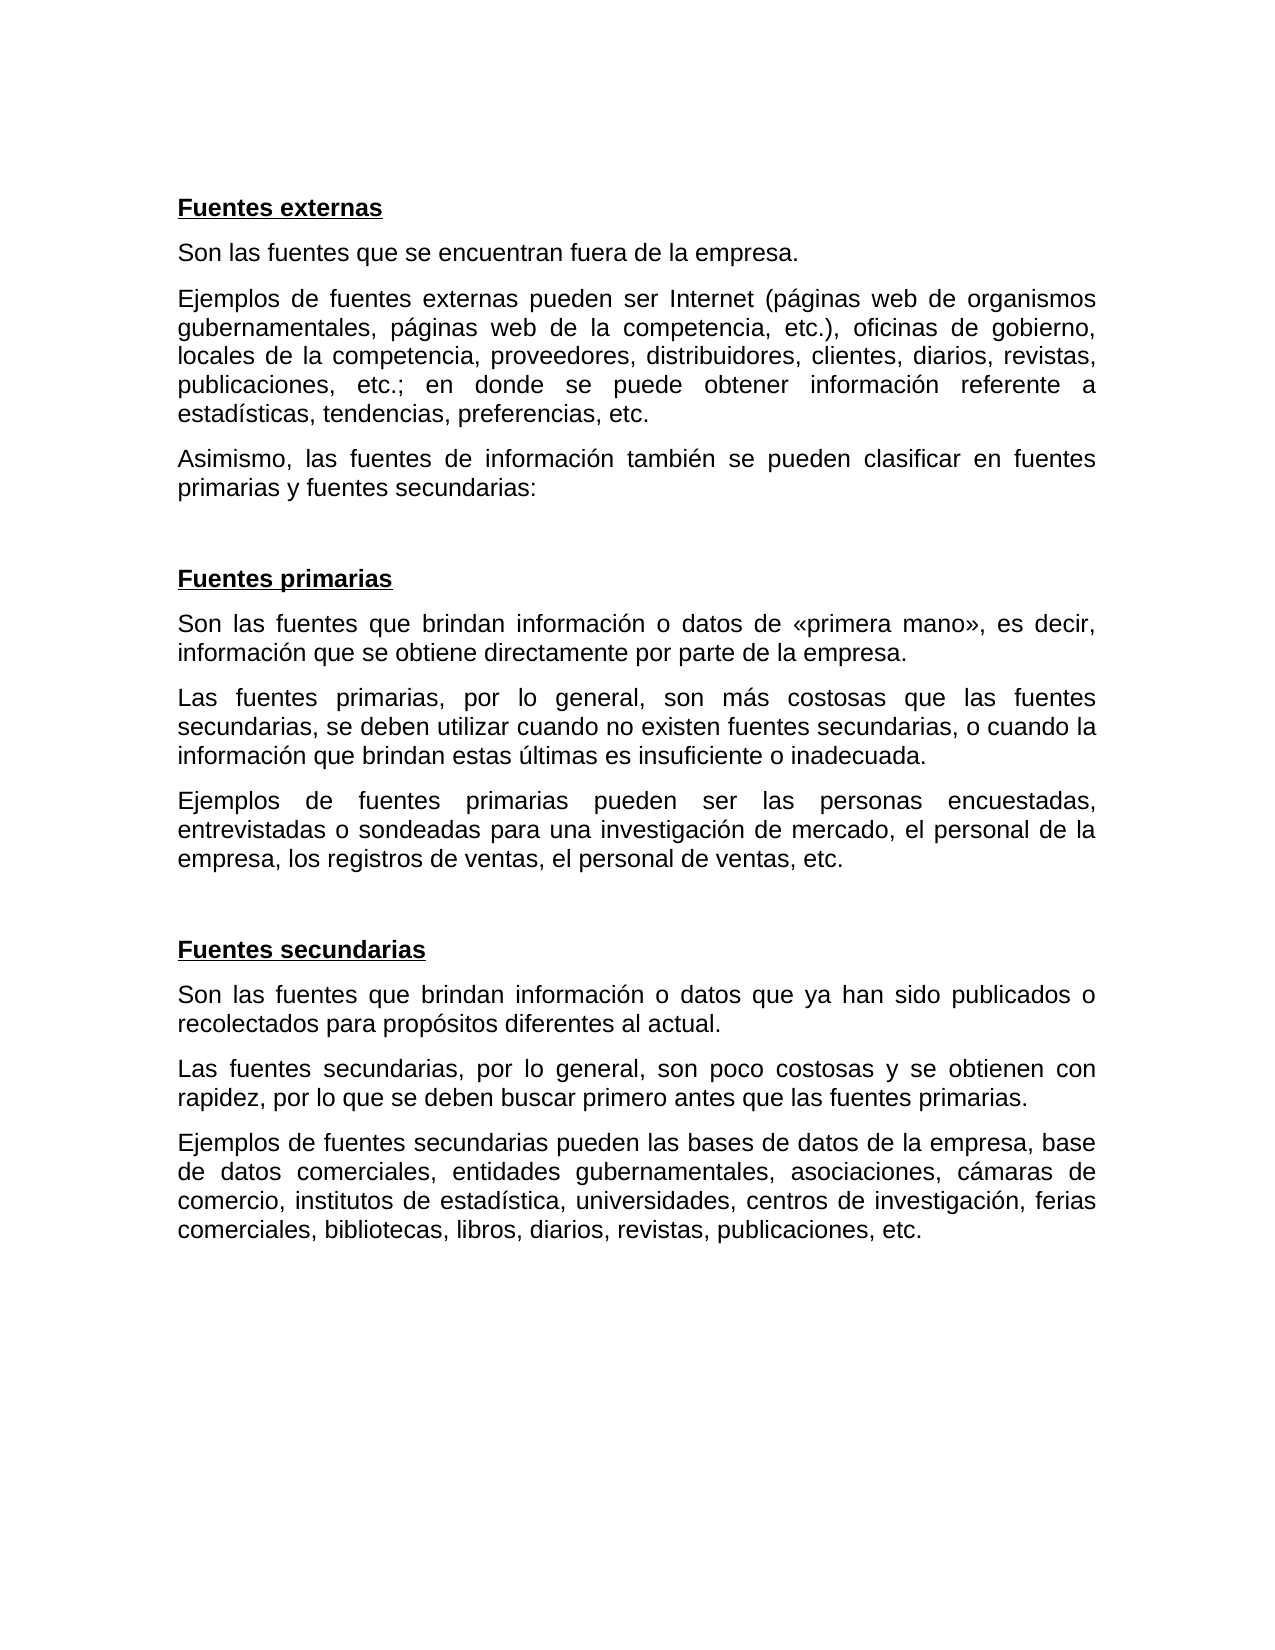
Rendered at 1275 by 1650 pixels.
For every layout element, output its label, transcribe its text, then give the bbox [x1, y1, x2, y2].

text Son las fuentes que brindan información o datos de «primera mano», es decir, información que se obtiene directamente por parte de la empresa. [177, 609, 1098, 667]
text Son las fuentes que brindan información o datos que ya han sido publicados o recolectados para propósitos diferentes al actual. [177, 980, 1098, 1038]
text Ejemplos de fuentes primarias pueden ser las personas encuestadas, entrevistadas o sondeadas para una investigación de mercado, el personal de la empresa, los registros de ventas, el personal de ventas, etc. [177, 786, 1098, 873]
text Ejemplos de fuentes secundarias pueden las bases de datos de la empresa, base de datos comerciales, entidades gubernamentales, asociaciones, cámaras de comercio, institutos de estadística, universidades, centros de investigación, ferias comerciales, bibliotecas, libros, diarios, revistas, publicaciones, etc. [177, 1128, 1098, 1243]
text Las fuentes primarias, por lo general, son más costosas que las fuentes secundarias, se deben utilizar cuando no existen fuentes secundarias, o cuando la información que brindan estas últimas es insuficiente o inadecuada. [177, 683, 1098, 770]
text Asimismo, las fuentes de información también se pueden clasificar en fuentes primarias y fuentes secundarias: [177, 444, 1098, 502]
text Fuentes externas [177, 193, 1098, 222]
text Fuentes primarias [177, 564, 1098, 593]
text Fuentes secundarias [177, 935, 1098, 963]
text Las fuentes secundarias, por lo general, son poco costosas y se obtienen con rapidez, por lo que se deben buscar primero antes que las fuentes primarias. [177, 1054, 1098, 1112]
text Son las fuentes que se encuentran fuera de la empresa. [177, 238, 1098, 267]
text Ejemplos de fuentes externas pueden ser Internet (páginas web de organismos gubernamentales, páginas web de la competencia, etc.), oficinas de gobierno, locales de la competencia, proveedores, distribuidores, clientes, diarios, revistas, publicaciones, etc.; en donde se puede obtener información referente a estadísticas, tendencias, preferencias, etc. [177, 284, 1098, 428]
